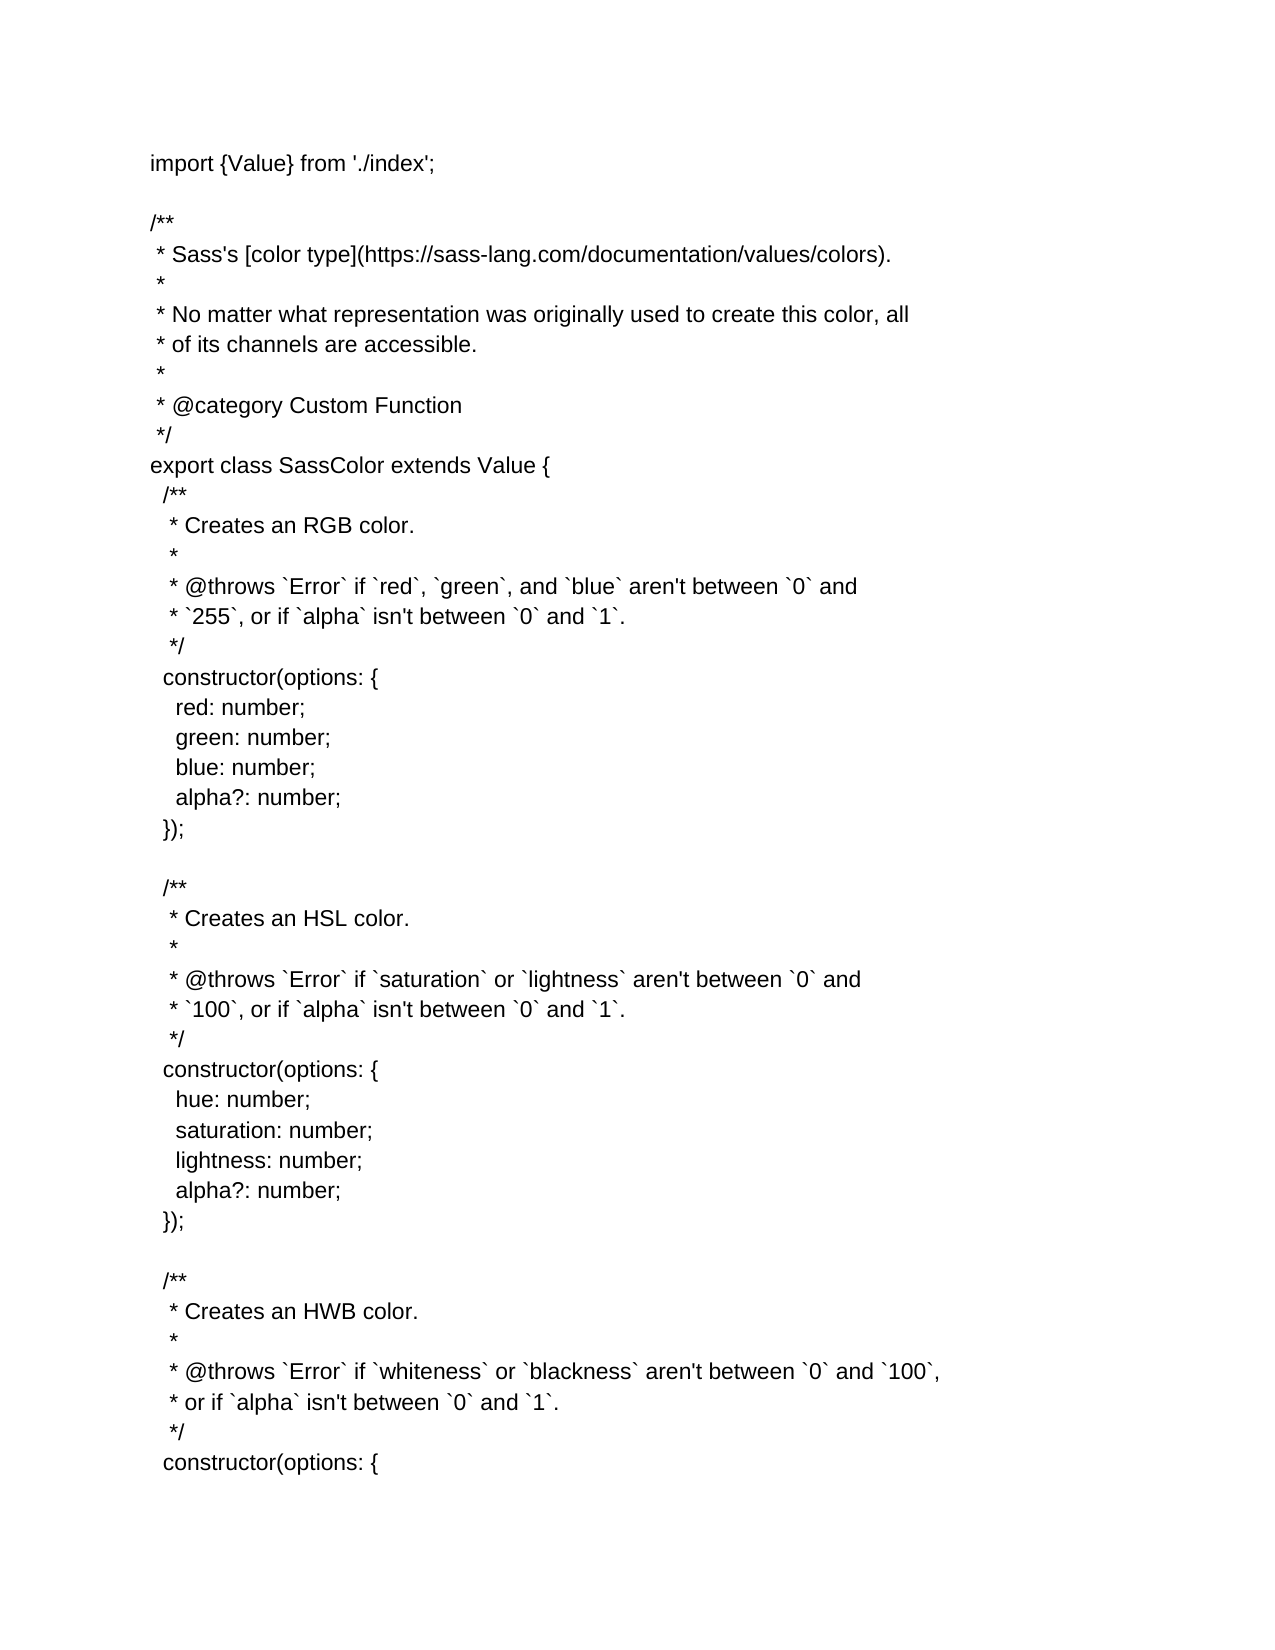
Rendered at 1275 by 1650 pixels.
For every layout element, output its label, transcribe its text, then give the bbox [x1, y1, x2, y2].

text }); [150, 1207, 1125, 1234]
text * `100`, or if `alpha` isn't between `0` and `1`. [150, 996, 1125, 1022]
text /** [150, 1268, 1125, 1294]
text * @throws `Error` if `saturation` or `lightness` aren't between `0` and [150, 966, 1125, 992]
text */ [150, 1026, 1125, 1052]
text * [150, 1328, 1125, 1354]
text */ [150, 633, 1125, 660]
text * [150, 271, 1125, 297]
text constructor(options: { [150, 1056, 1125, 1083]
text /** [150, 210, 1125, 237]
text * `255`, or if `alpha` isn't between `0` and `1`. [150, 603, 1125, 629]
text lightness: number; [150, 1147, 1125, 1173]
text * of its channels are accessible. [150, 331, 1125, 358]
text green: number; [150, 724, 1125, 750]
text * Creates an HWB color. [150, 1298, 1125, 1324]
text * No matter what representation was originally used to create this color, all [150, 301, 1125, 327]
text * Sass's [color type](https://sass-lang.com/documentation/values/colors). [150, 241, 1125, 267]
text export class SassColor extends Value { [150, 452, 1125, 478]
text */ [150, 422, 1125, 448]
text constructor(options: { [150, 663, 1125, 690]
text /** [150, 875, 1125, 901]
text blue: number; [150, 754, 1125, 781]
text * Creates an HSL color. [150, 905, 1125, 932]
text */ [150, 1419, 1125, 1445]
text * [150, 935, 1125, 962]
text * or if `alpha` isn't between `0` and `1`. [150, 1388, 1125, 1415]
text * [150, 543, 1125, 569]
text import {Value} from './index'; [150, 150, 1125, 176]
text * @throws `Error` if `red`, `green`, and `blue` aren't between `0` and [150, 573, 1125, 599]
text * Creates an RGB color. [150, 512, 1125, 539]
text * [150, 361, 1125, 388]
text alpha?: number; [150, 784, 1125, 811]
text hue: number; [150, 1086, 1125, 1113]
text saturation: number; [150, 1117, 1125, 1143]
text * @throws `Error` if `whiteness` or `blackness` aren't between `0` and `100`, [150, 1358, 1125, 1385]
text red: number; [150, 694, 1125, 720]
text alpha?: number; [150, 1177, 1125, 1203]
text constructor(options: { [150, 1449, 1125, 1475]
text * @category Custom Function [150, 392, 1125, 418]
text }); [150, 814, 1125, 841]
text /** [150, 482, 1125, 509]
